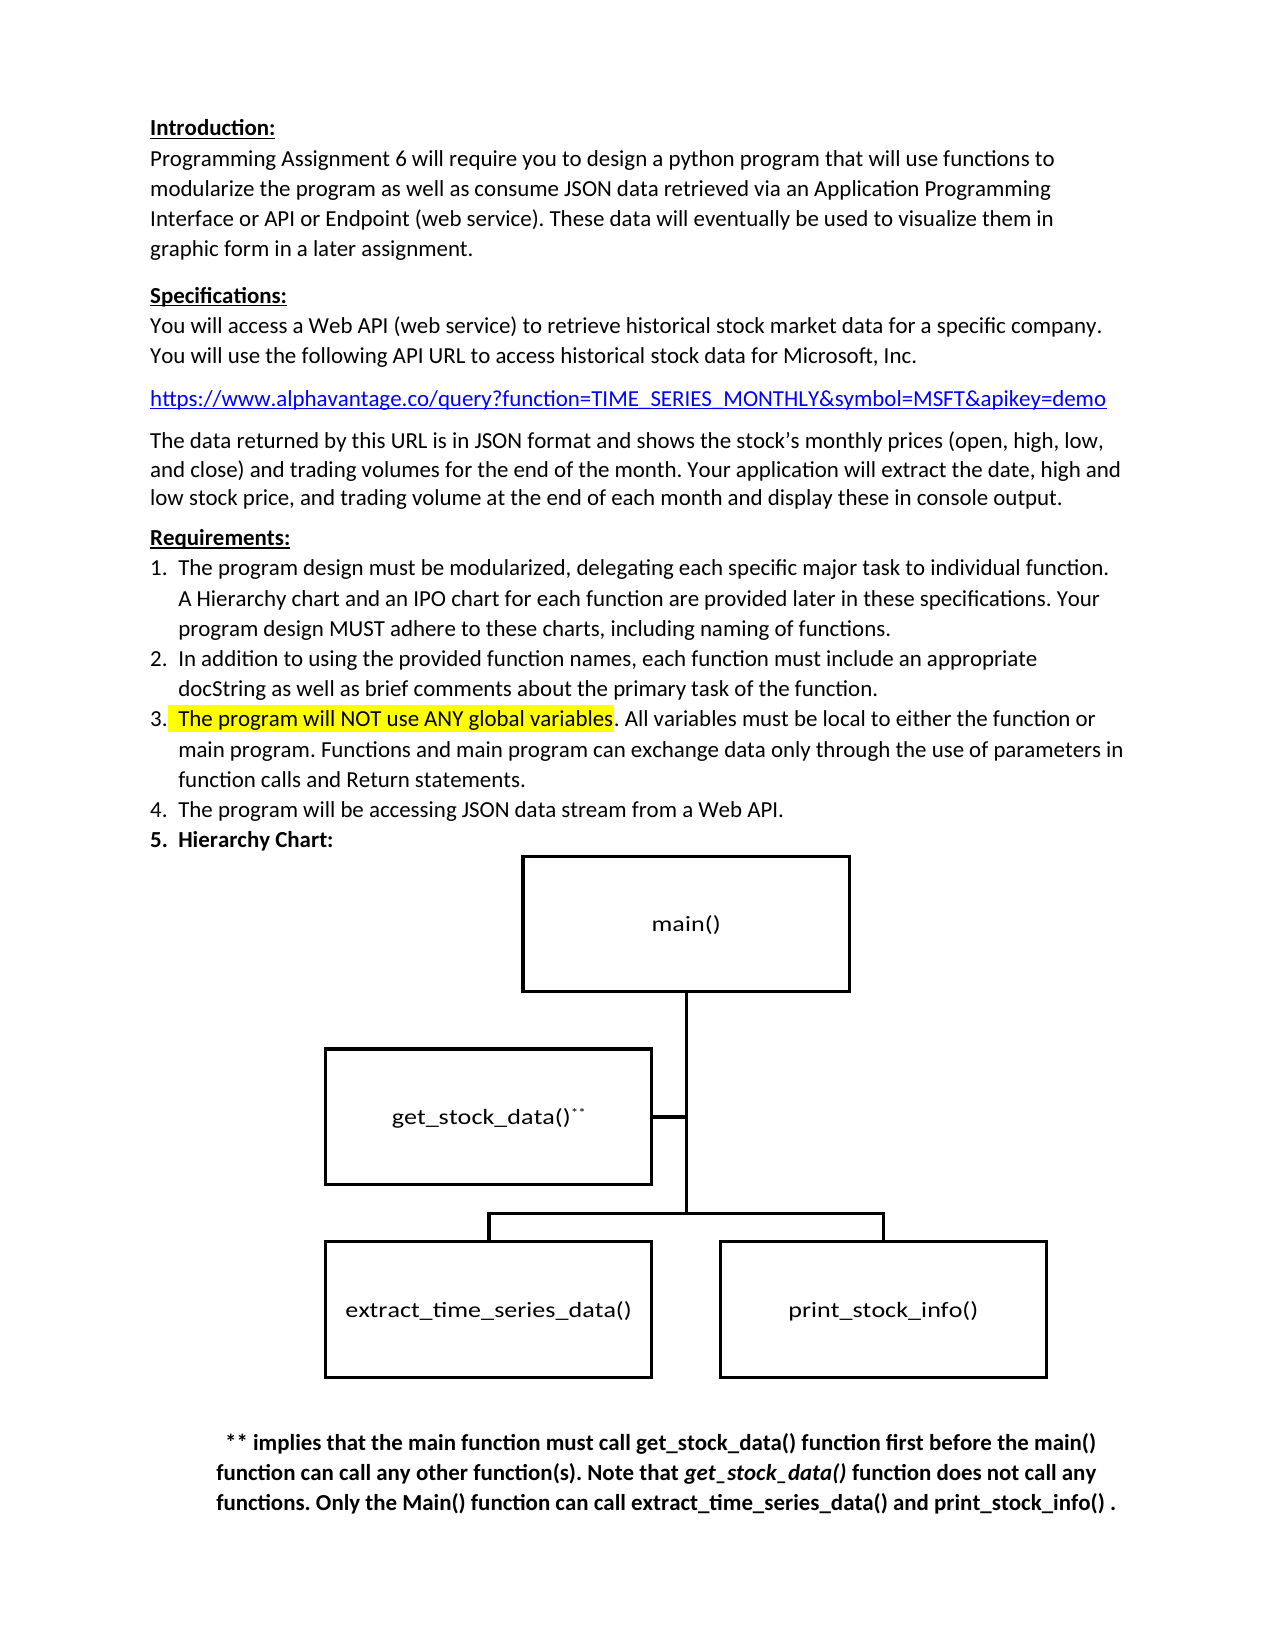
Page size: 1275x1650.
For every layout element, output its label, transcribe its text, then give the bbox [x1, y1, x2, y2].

text Introduction: [150, 113, 1125, 141]
list You will access a Web API (web service) to retrieve historical stock market data for a specific company. You will use the following API URL to access historical stock data for Microsoft, Inc. [150, 311, 1125, 369]
text Requirements: [150, 523, 1125, 551]
text Specifications: [150, 281, 1125, 309]
text ** implies that the main function must call get_stock_data() function first before the main() function can call any other function(s). Note that get_stock_data() function does not call any functions. Only the Main() function can call extract_time_series_data() and print_stock_info() . [216, 1428, 1125, 1516]
list In addition to using the provided function names, each function must include an appropriate docString as well as brief comments about the primary task of the function. [150, 644, 1125, 702]
text Programming Assignment 6 will require you to design a python program that will use functions to modularize the program as well as consume JSON data retrieved via an Application Programming Interface or API or Endpoint (web service). These data will eventually be used to visualize them in graphic form in a later assignment. [150, 144, 1125, 262]
list The program design must be modularized, delegating each specific major task to individual function. A Hierarchy chart and an IPO chart for each function are provided later in these specifications. Your program design MUST adhere to these charts, including naming of functions. [150, 553, 1125, 642]
text The data returned by this URL is in JSON format and shows the stock’s monthly prices (open, high, low, and close) and trading volumes for the end of the month. Your application will extract the date, high and low stock price, and trading volume at the end of each month and display these in console output. [150, 427, 1125, 511]
list Hierarchy Chart: [150, 825, 1125, 853]
list The program will NOT use ANY global variables. All variables must be local to either the function or main program. Functions and main program can exchange data only through the use of parameters in function calls and Return statements. [150, 704, 1125, 793]
list The program will be accessing JSON data stream from a Web API. [150, 795, 1125, 823]
list https://www.alphavantage.co/query?function=TIME_SERIES_MONTHLY&symbol=MSFT&apikey=demo [150, 384, 1125, 412]
